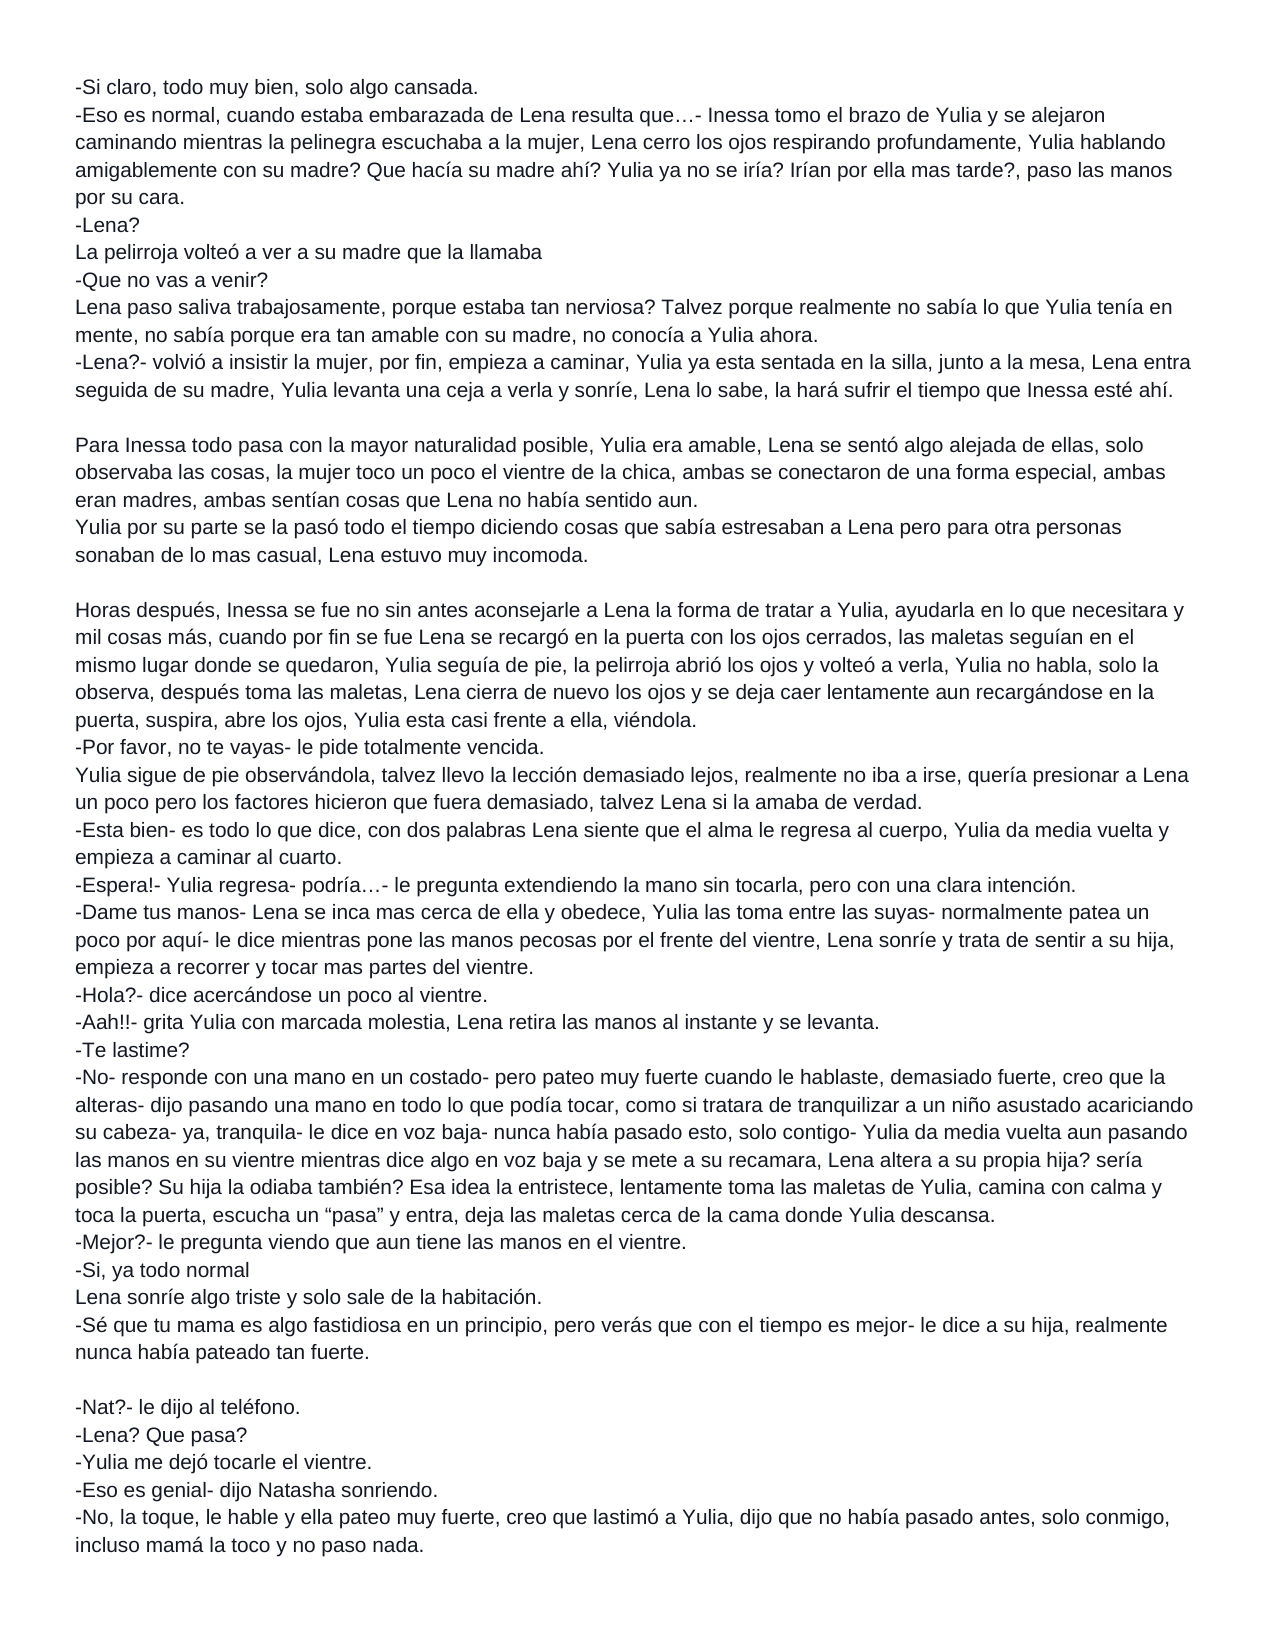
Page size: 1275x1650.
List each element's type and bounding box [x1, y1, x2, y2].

text [75, 75, 1200, 1556]
